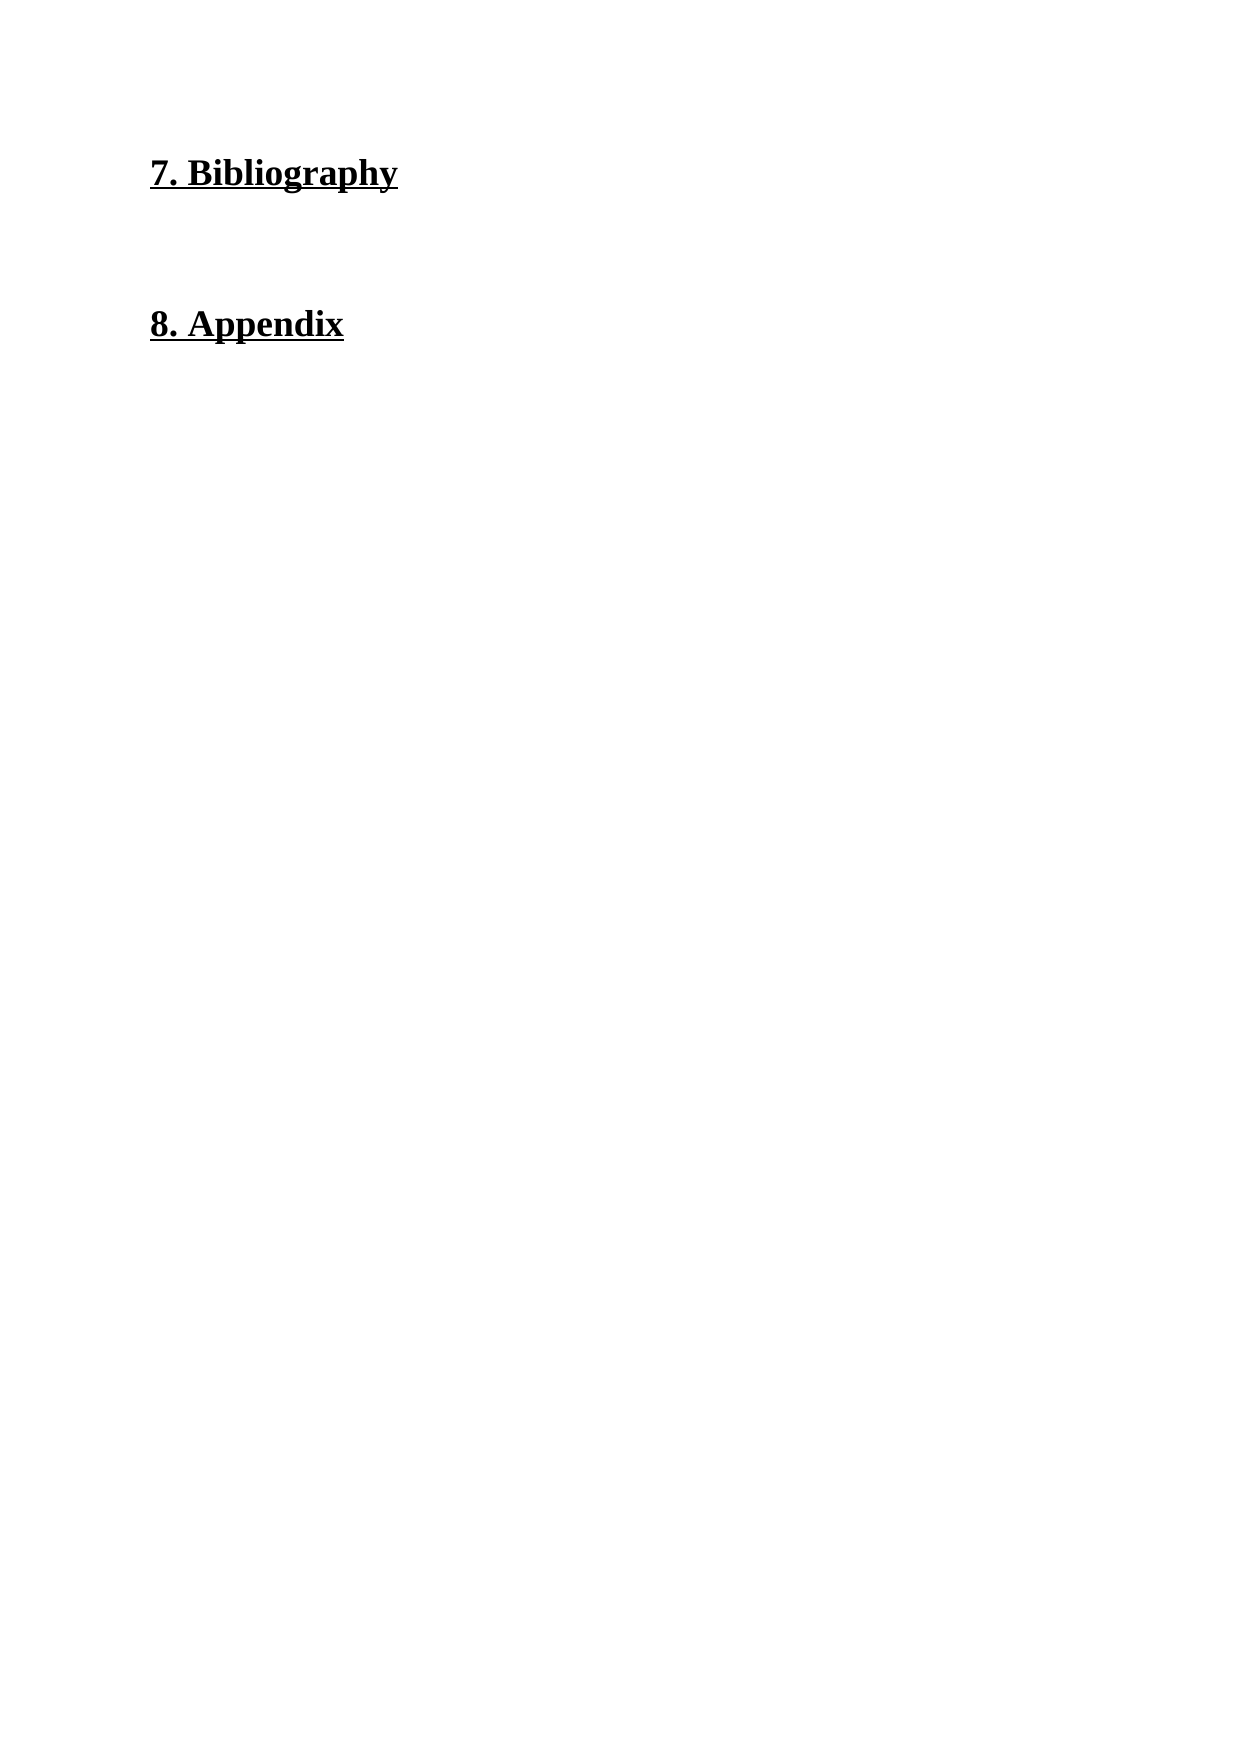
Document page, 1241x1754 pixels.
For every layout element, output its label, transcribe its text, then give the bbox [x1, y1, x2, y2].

subtitle 8. Appendix [150, 302, 1090, 345]
subtitle 7. Bibliography [150, 150, 1090, 193]
